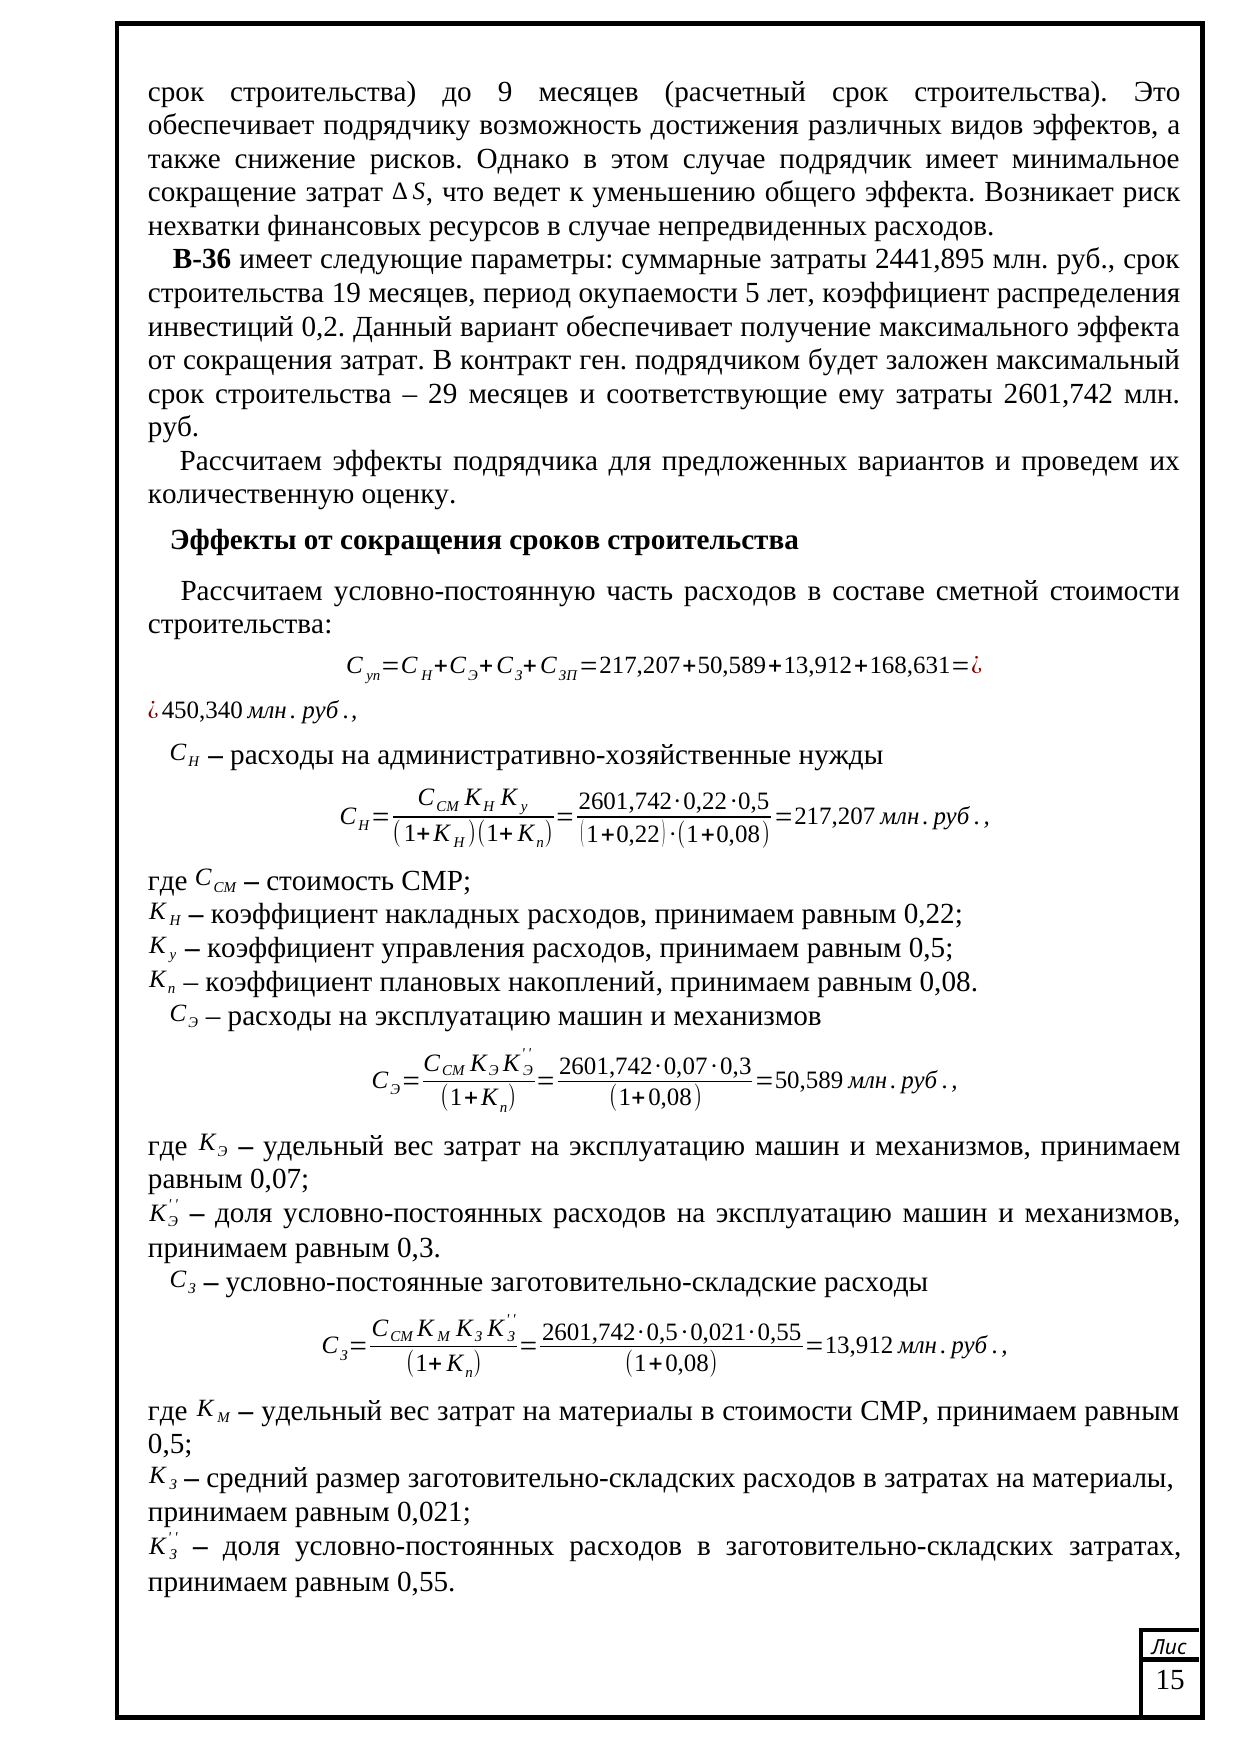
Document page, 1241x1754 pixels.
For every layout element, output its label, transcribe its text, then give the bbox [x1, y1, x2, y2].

text ‒ коэффициент накладных расходов, принимаем равным 0,22; [148, 896, 1181, 930]
text ‒ расходы на эксплуатацию машин и механизмов [148, 998, 1181, 1032]
text где ‒ стоимость СМР; [148, 863, 1181, 896]
text Рассчитаем условно-постоянную часть расходов в составе сметной стоимости строительства: [148, 573, 1181, 640]
text ‒ коэффициент плановых накоплений, принимаем равным 0,08. [148, 964, 1181, 998]
text ‒ средний размер заготовительно-складских расходов в затратах на материалы, принимаем равным 0,021; [148, 1460, 1181, 1528]
text Эффекты от сокращения сроков строительства [148, 522, 1181, 556]
text ‒ условно-постоянные заготовительно-складские расходы [148, 1264, 1181, 1298]
text ‒ расходы на административно-хозяйственные нужды [148, 737, 1181, 771]
text В-36 имеет следующие параметры: суммарные затраты 2441,895 млн. руб., срок строительства 19 месяцев, период окупаемости 5 лет, коэффициент распределения инвестиций 0,2. Данный вариант обеспечивает получение максимального эффекта от сокращения затрат. В контракт ген. подрядчиком будет заложен максимальный срок строительства – 29 месяцев и соответствующие ему затраты 2601,742 млн. руб. [148, 242, 1181, 443]
text ‒ доля условно-постоянных расходов в заготовительно-складских затратах, принимаем равным 0,55. [148, 1528, 1181, 1597]
text Рассчитаем эффекты подрядчика для предложенных вариантов и проведем их количественную оценку. [148, 443, 1181, 510]
text ‒ коэффициент управления расходов, принимаем равным 0,5; [148, 930, 1181, 964]
text где ‒ удельный вес затрат на материалы в стоимости СМР, принимаем равным 0,5; [148, 1393, 1181, 1460]
text где ‒ удельный вес затрат на эксплуатацию машин и механизмов, принимаем равным 0,07; [148, 1128, 1181, 1195]
text ‒ доля условно-постоянных расходов на эксплуатацию машин и механизмов, принимаем равным 0,3. [148, 1195, 1181, 1264]
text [148, 74, 1181, 242]
